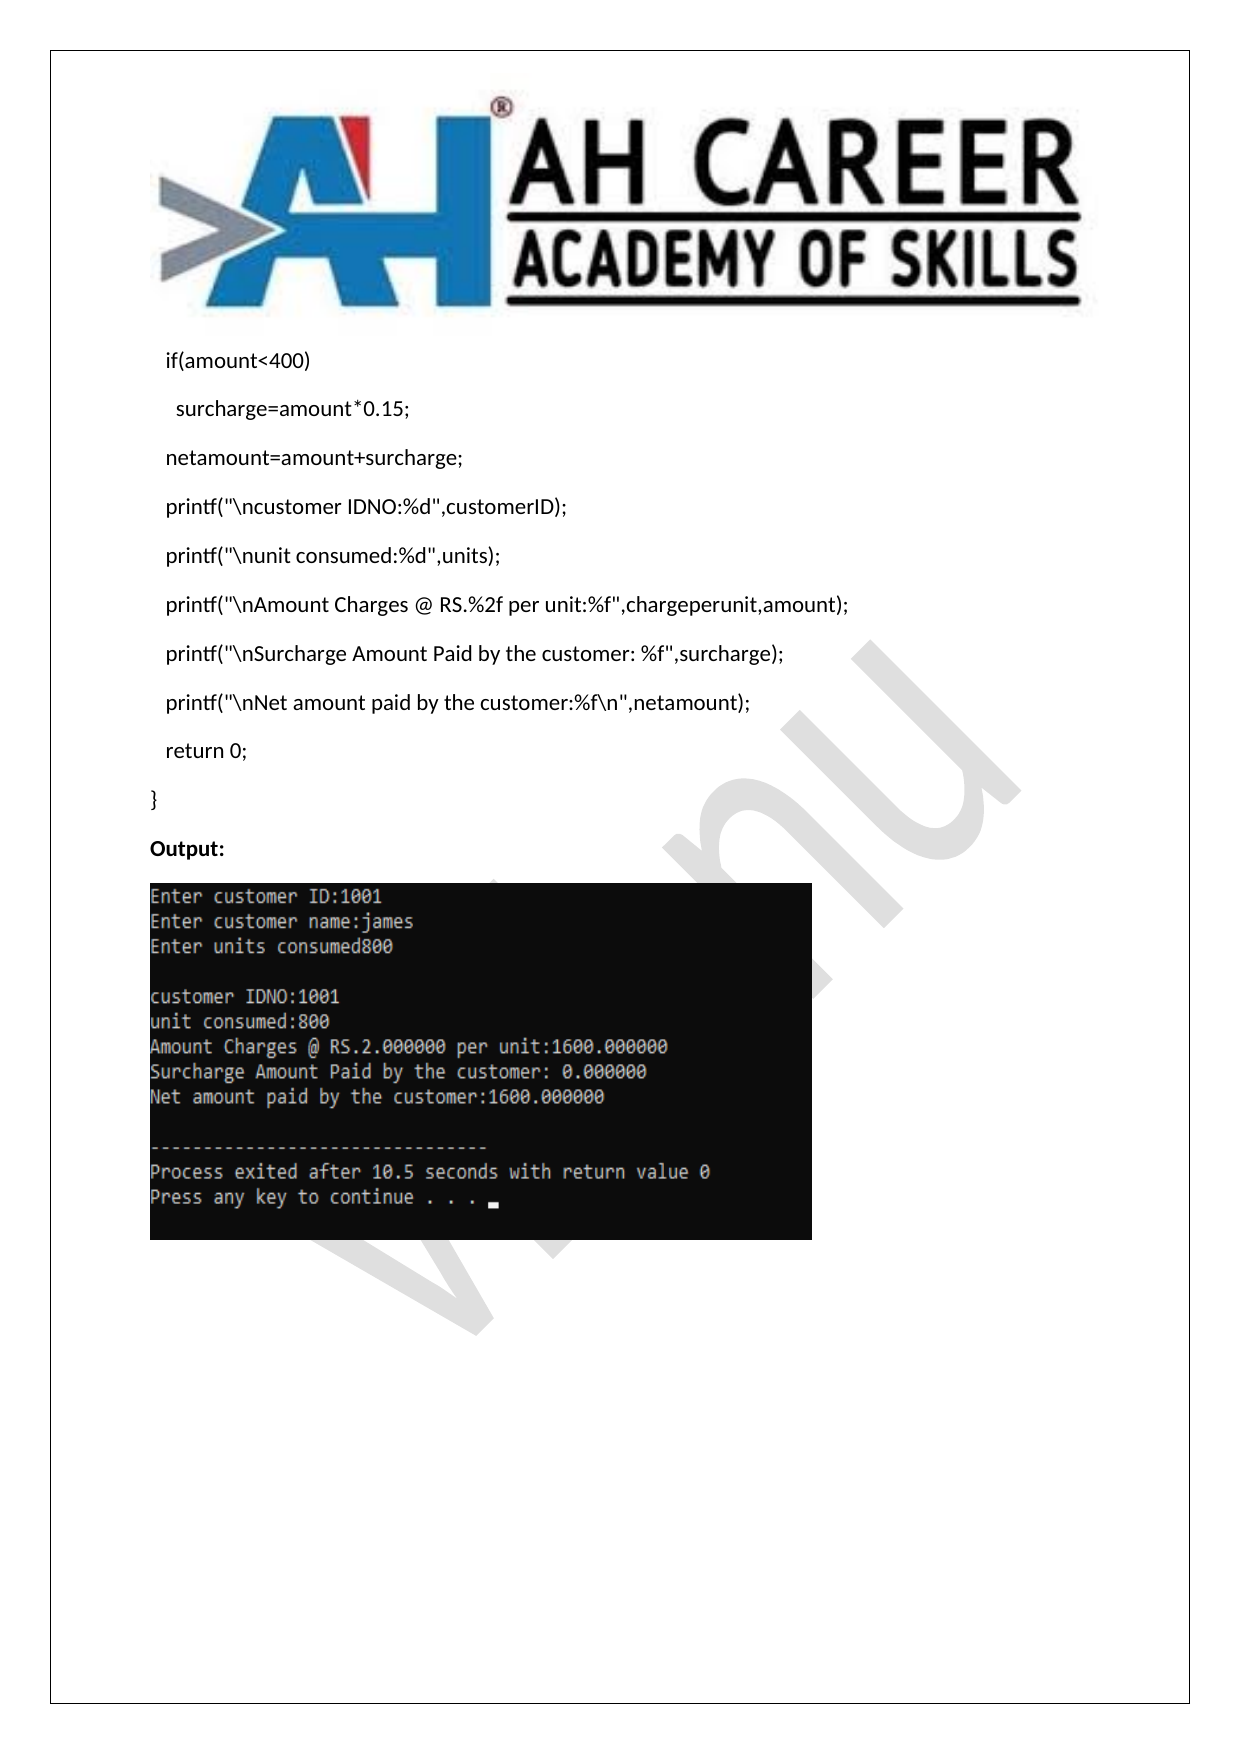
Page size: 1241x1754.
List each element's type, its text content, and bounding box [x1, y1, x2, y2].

text return 0; [150, 737, 1090, 764]
text Output: [150, 834, 1090, 862]
text printf("\ncustomer IDNO:%d",customerID); [150, 492, 1090, 520]
picture [150, 883, 812, 1240]
text printf("\nunit consumed:%d",units); [150, 541, 1090, 569]
text printf("\nSurcharge Amount Paid by the customer: %f",surcharge); [150, 639, 1090, 667]
text netamount=amount+surcharge; [150, 443, 1090, 471]
text printf("\nNet amount paid by the customer:%f\n",netamount); [150, 688, 1090, 716]
picture [150, 73, 1103, 346]
text surcharge=amount*0.15; [150, 394, 1090, 423]
text } [150, 785, 1090, 813]
text if(amount<400) [150, 346, 1090, 374]
text printf("\nAmount Charges @ RS.%2f per unit:%f",chargeperunit,amount); [150, 590, 1090, 618]
